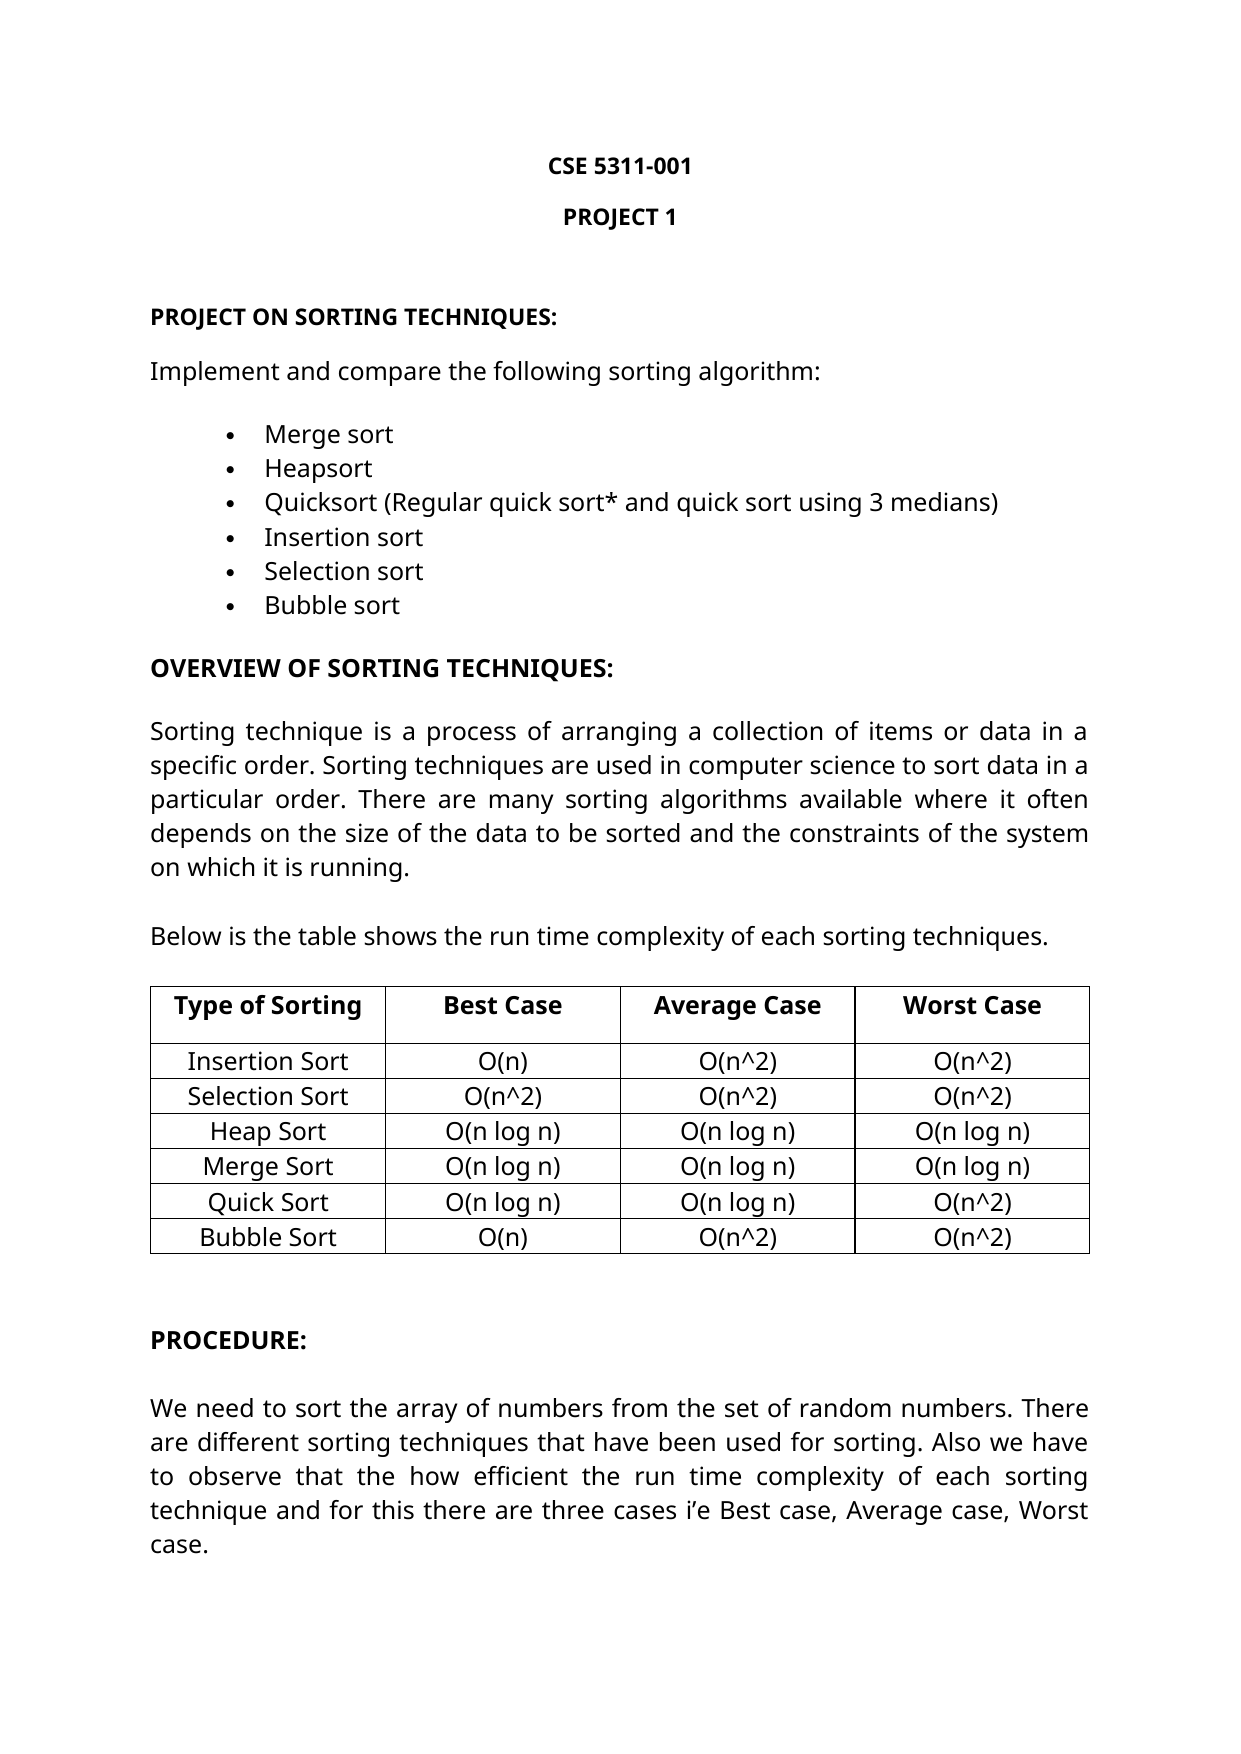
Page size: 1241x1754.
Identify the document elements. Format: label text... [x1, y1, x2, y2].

table_cell O(n log n) [386, 1114, 620, 1148]
list Bubble sort [227, 587, 1090, 621]
table_header Type of Sorting [151, 987, 385, 1043]
text Implement and compare the following sorting algorithm: [150, 354, 1090, 388]
table_cell O(n log n) [621, 1149, 854, 1183]
table_cell O(n log n) [386, 1149, 620, 1183]
table_cell Merge Sort [151, 1149, 385, 1183]
table_cell O(n) [386, 1044, 620, 1078]
table_header Best Case [386, 987, 620, 1043]
table_header Average Case [621, 987, 854, 1043]
table_cell O(n) [386, 1219, 620, 1253]
table_cell O(n^2) [856, 1184, 1089, 1218]
table_header Worst Case [856, 987, 1089, 1043]
text PROJECT 1 [150, 200, 1090, 232]
table_cell O(n^2) [621, 1219, 854, 1253]
text We need to sort the array of numbers from the set of random numbers. There are different sorting techniques that have been used for sorting. Also we have to observe that the how efficient the run time complexity of each sorting technique and for this there are three cases i’e Best case, Average case, Worst case. [150, 1391, 1090, 1561]
table_cell Bubble Sort [151, 1219, 385, 1253]
list Quicksort (Regular quick sort* and quick sort using 3 medians) [227, 485, 1090, 519]
text OVERVIEW OF SORTING TECHNIQUES: [150, 651, 1090, 684]
table_cell O(n^2) [856, 1079, 1089, 1113]
list Insertion sort [227, 519, 1090, 553]
text Below is the table shows the run time complexity of each sorting techniques. [150, 918, 1090, 952]
table_cell Heap Sort [151, 1114, 385, 1148]
table_cell O(n log n) [856, 1114, 1089, 1148]
table_cell O(n^2) [621, 1079, 854, 1113]
table_cell O(n^2) [621, 1044, 854, 1078]
list Selection sort [227, 553, 1090, 587]
table_cell Quick Sort [151, 1184, 385, 1218]
list Heapsort [227, 451, 1090, 485]
table_cell O(n^2) [386, 1079, 620, 1113]
text PROCEDURE: [150, 1322, 1090, 1357]
table_cell O(n log n) [621, 1114, 854, 1148]
table_cell O(n log n) [386, 1184, 620, 1218]
table_cell Insertion Sort [151, 1044, 385, 1078]
table_cell O(n^2) [856, 1044, 1089, 1078]
list Merge sort [227, 417, 1090, 451]
table_cell O(n log n) [621, 1184, 854, 1218]
table_cell O(n^2) [856, 1219, 1089, 1253]
text CSE 5311-001 [150, 150, 1090, 181]
table_cell Selection Sort [151, 1079, 385, 1113]
text PROJECT ON SORTING TECHNIQUES: [150, 301, 1090, 332]
table_cell O(n log n) [856, 1149, 1089, 1183]
text Sorting technique is a process of arranging a collection of items or data in a specific order. Sorting techniques are used in computer science to sort data in a particular order. There are many sorting algorithms available where it often depends on the size of the data to be sorted and the constraints of the system on which it is running. [150, 714, 1090, 884]
